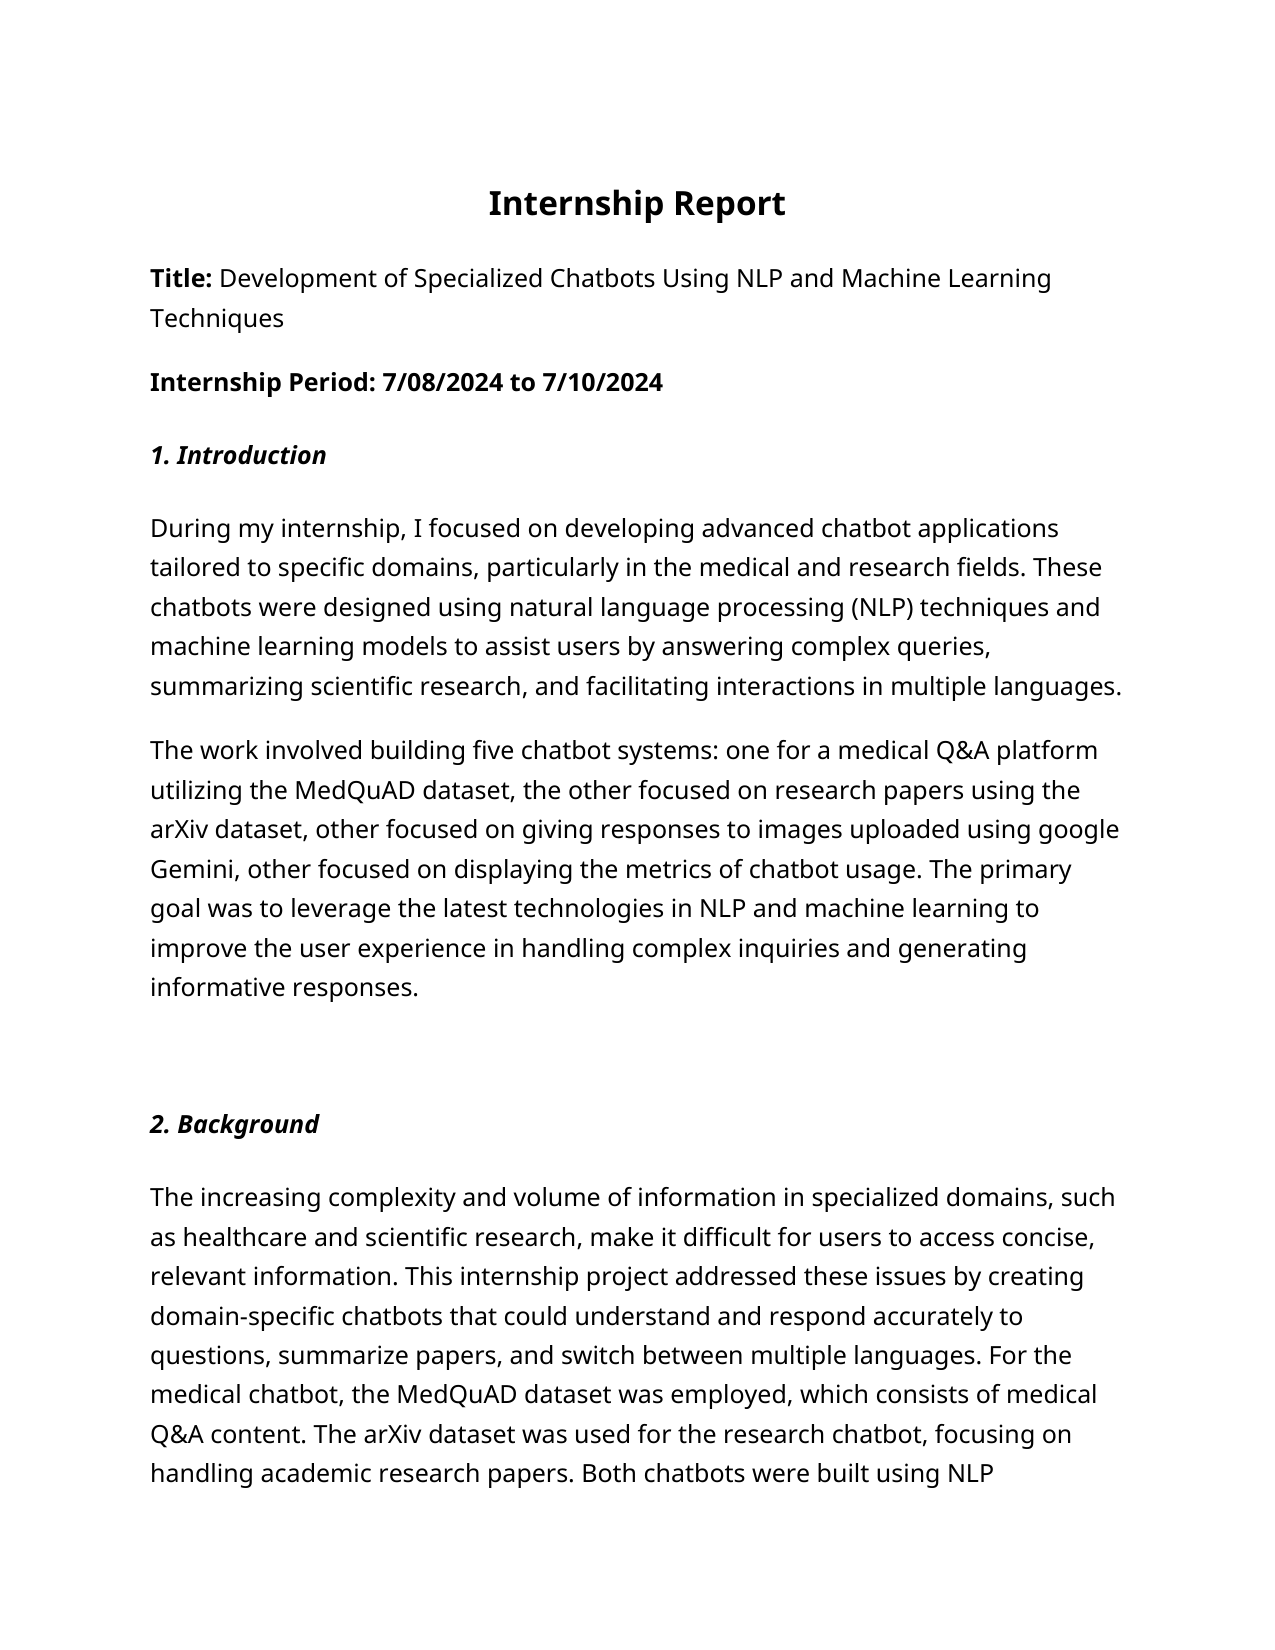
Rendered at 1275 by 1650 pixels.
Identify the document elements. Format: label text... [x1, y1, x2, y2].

text The work involved building five chatbot systems: one for a medical Q&A platform utilizing the MedQuAD dataset, the other focused on research papers using the arXiv dataset, other focused on giving responses to images uploaded using google Gemini, other focused on displaying the metrics of chatbot usage. The primary goal was to leverage the latest technologies in NLP and machine learning to improve the user experience in handling complex inquiries and generating informative responses. [150, 733, 1125, 1004]
subtitle 1. Introduction [150, 438, 1125, 472]
text Internship Period: 7/08/2024 to 7/10/2024 [150, 365, 1125, 399]
subtitle 2. Background [150, 1107, 1125, 1141]
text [150, 1180, 1125, 1490]
text During my internship, I focused on developing advanced chatbot applications tailored to specific domains, particularly in the medical and research fields. These chatbots were designed using natural language processing (NLP) techniques and machine learning models to assist users by answering complex queries, summarizing scientific research, and facilitating interactions in multiple languages. [150, 511, 1125, 702]
text Title: Development of Specialized Chatbots Using NLP and Machine Learning Techniques [150, 261, 1125, 335]
subtitle Internship Report [150, 179, 1125, 225]
